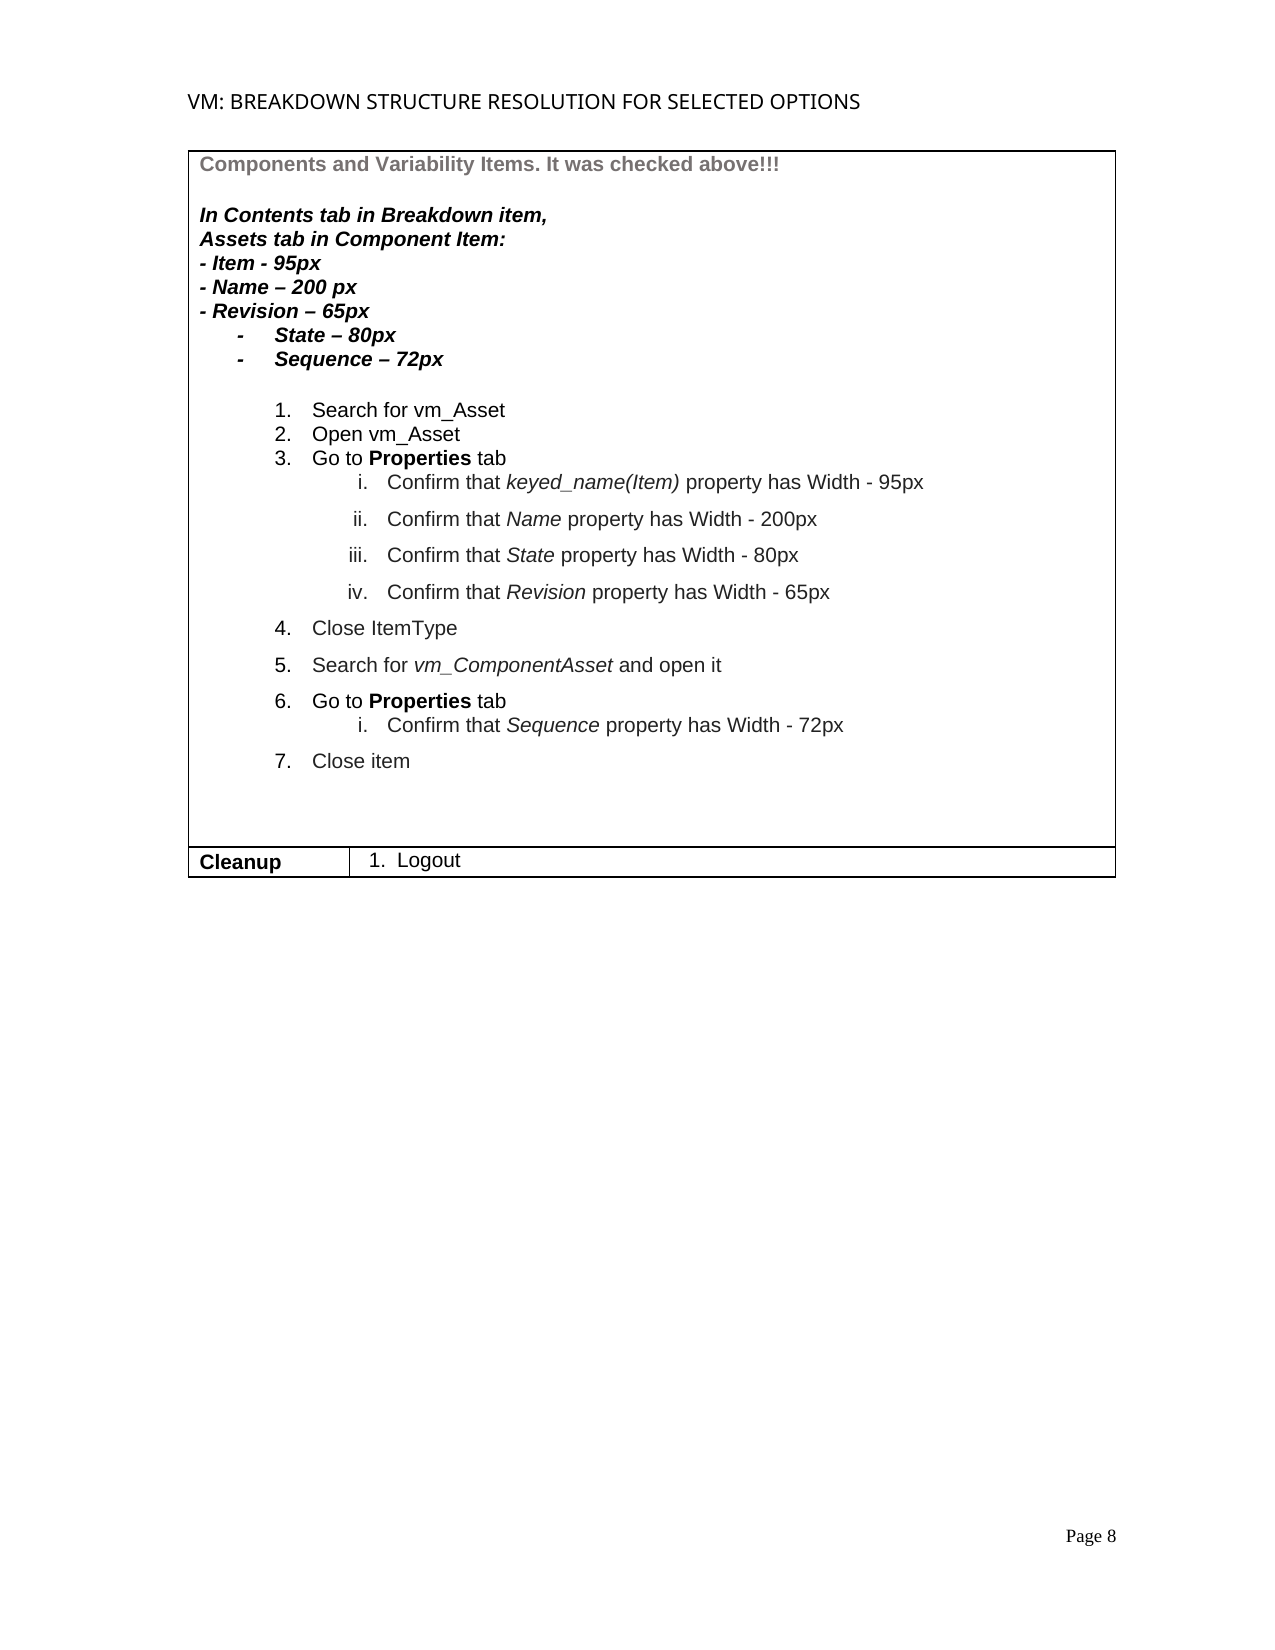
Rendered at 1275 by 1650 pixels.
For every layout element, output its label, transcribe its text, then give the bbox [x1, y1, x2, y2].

table_cell Logout [350, 848, 1115, 876]
table_cell Cleanup [189, 848, 349, 876]
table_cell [189, 152, 1115, 846]
